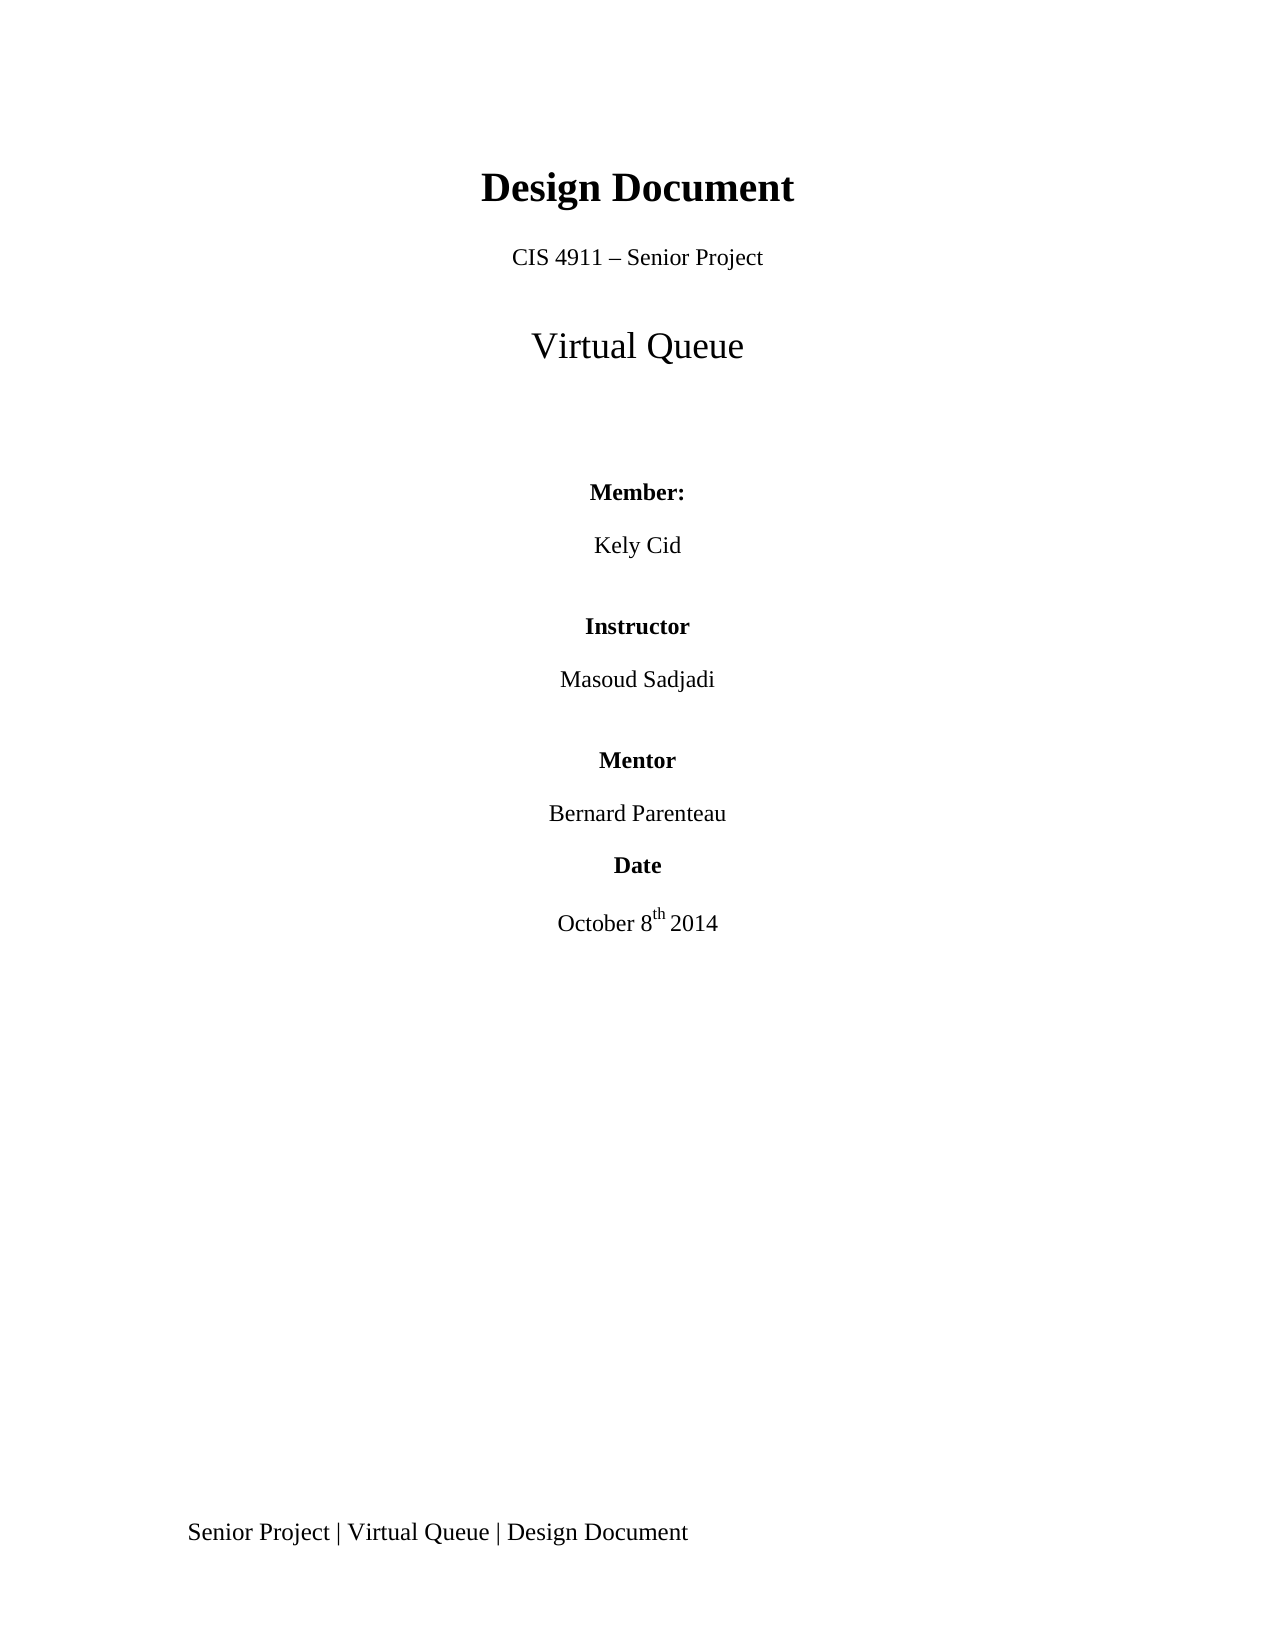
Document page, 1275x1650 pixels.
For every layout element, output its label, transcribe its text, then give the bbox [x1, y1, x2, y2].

text Mentor [187, 746, 1087, 774]
text October 8th 2014 [187, 904, 1087, 938]
text Date [187, 851, 1087, 879]
text Kely Cid [187, 531, 1087, 558]
text Virtual Queue [187, 324, 1087, 367]
text CIS 4911 – Senior Project [187, 243, 1087, 270]
text Instructor [187, 612, 1087, 640]
text Masoud Sadjadi [187, 665, 1087, 692]
text Bernard Parenteau [187, 799, 1087, 826]
text Member: [187, 478, 1087, 506]
text Design Document [187, 162, 1087, 210]
